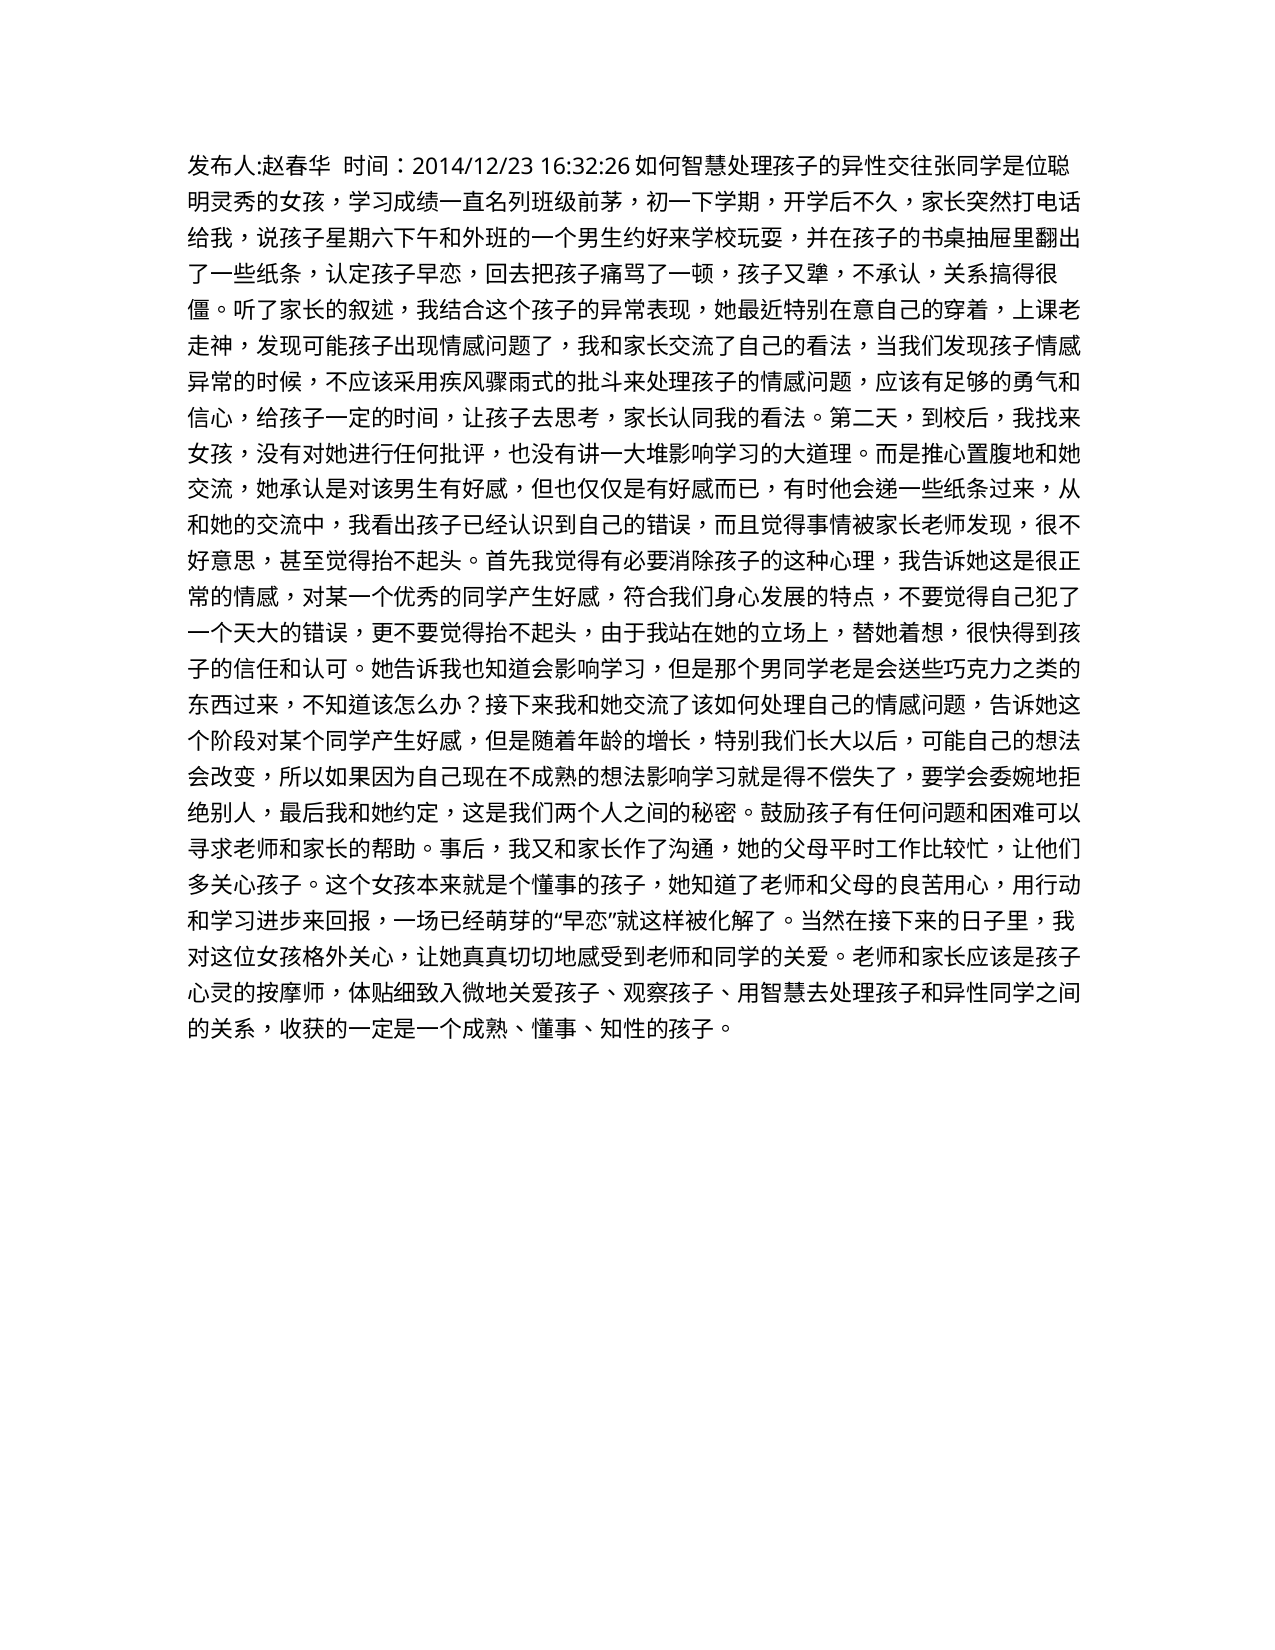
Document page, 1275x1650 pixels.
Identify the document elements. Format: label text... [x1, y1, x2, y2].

text 发布人:赵春华 时间：2014/12/23 16:32:26如何智慧处理孩子的异性交往张同学是位聪明灵秀的女孩，学习成绩一直名列班级前茅，初一下学期，开学后不久，家长突然打电话给我，说孩子星期六下午和外班的一个男生约好来学校玩耍，并在孩子的书桌抽屉里翻出了一些纸条，认定孩子早恋，回去把孩子痛骂了一顿，孩子又犟，不承认，关系搞得很僵。听了家长的叙述，我结合这个孩子的异常表现，她最近特别在意自己的穿着，上课老走神，发现可能孩子出现情感问题了，我和家长交流了自己的看法，当我们发现孩子情感异常的时候，不应该采用疾风骤雨式的批斗来处理孩子的情感问题，应该有足够的勇气和信心，给孩子一定的时间，让孩子去思考，家长认同我的看法。第二天，到校后，我找来女孩，没有对她进行任何批评，也没有讲一大堆影响学习的大道理。而是推心置腹地和她交流，她承认是对该男生有好感，但也仅仅是有好感而已，有时他会递一些纸条过来，从和她的交流中，我看出孩子已经认识到自己的错误，而且觉得事情被家长老师发现，很不好意思，甚至觉得抬不起头。首先我觉得有必要消除孩子的这种心理，我告诉她这是很正常的情感，对某一个优秀的同学产生好感，符合我们身心发展的特点，不要觉得自己犯了一个天大的错误，更不要觉得抬不起头，由于我站在她的立场上，替她着想，很快得到孩子的信任和认可。她告诉我也知道会影响学习，但是那个男同学老是会送些巧克力之类的东西过来，不知道该怎么办？接下来我和她交流了该如何处理自己的情感问题，告诉她这个阶段对某个同学产生好感，但是随着年龄的增长，特别我们长大以后，可能自己的想法会改变，所以如果因为自己现在不成熟的想法影响学习就是得不偿失了，要学会委婉地拒绝别人，最后我和她约定，这是我们两个人之间的秘密。鼓励孩子有任何问题和困难可以寻求老师和家长的帮助。事后，我又和家长作了沟通，她的父母平时工作比较忙，让他们多关心孩子。这个女孩本来就是个懂事的孩子，她知道了老师和父母的良苦用心，用行动和学习进步来回报，一场已经萌芽的“早恋”就这样被化解了。当然在接下来的日子里，我对这位女孩格外关心，让她真真切切地感受到老师和同学的关爱。老师和家长应该是孩子心灵的按摩师，体贴细致入微地关爱孩子、观察孩子、用智慧去处理孩子和异性同学之间的关系，收获的一定是一个成熟、懂事、知性的孩子。 [187, 150, 1087, 1044]
